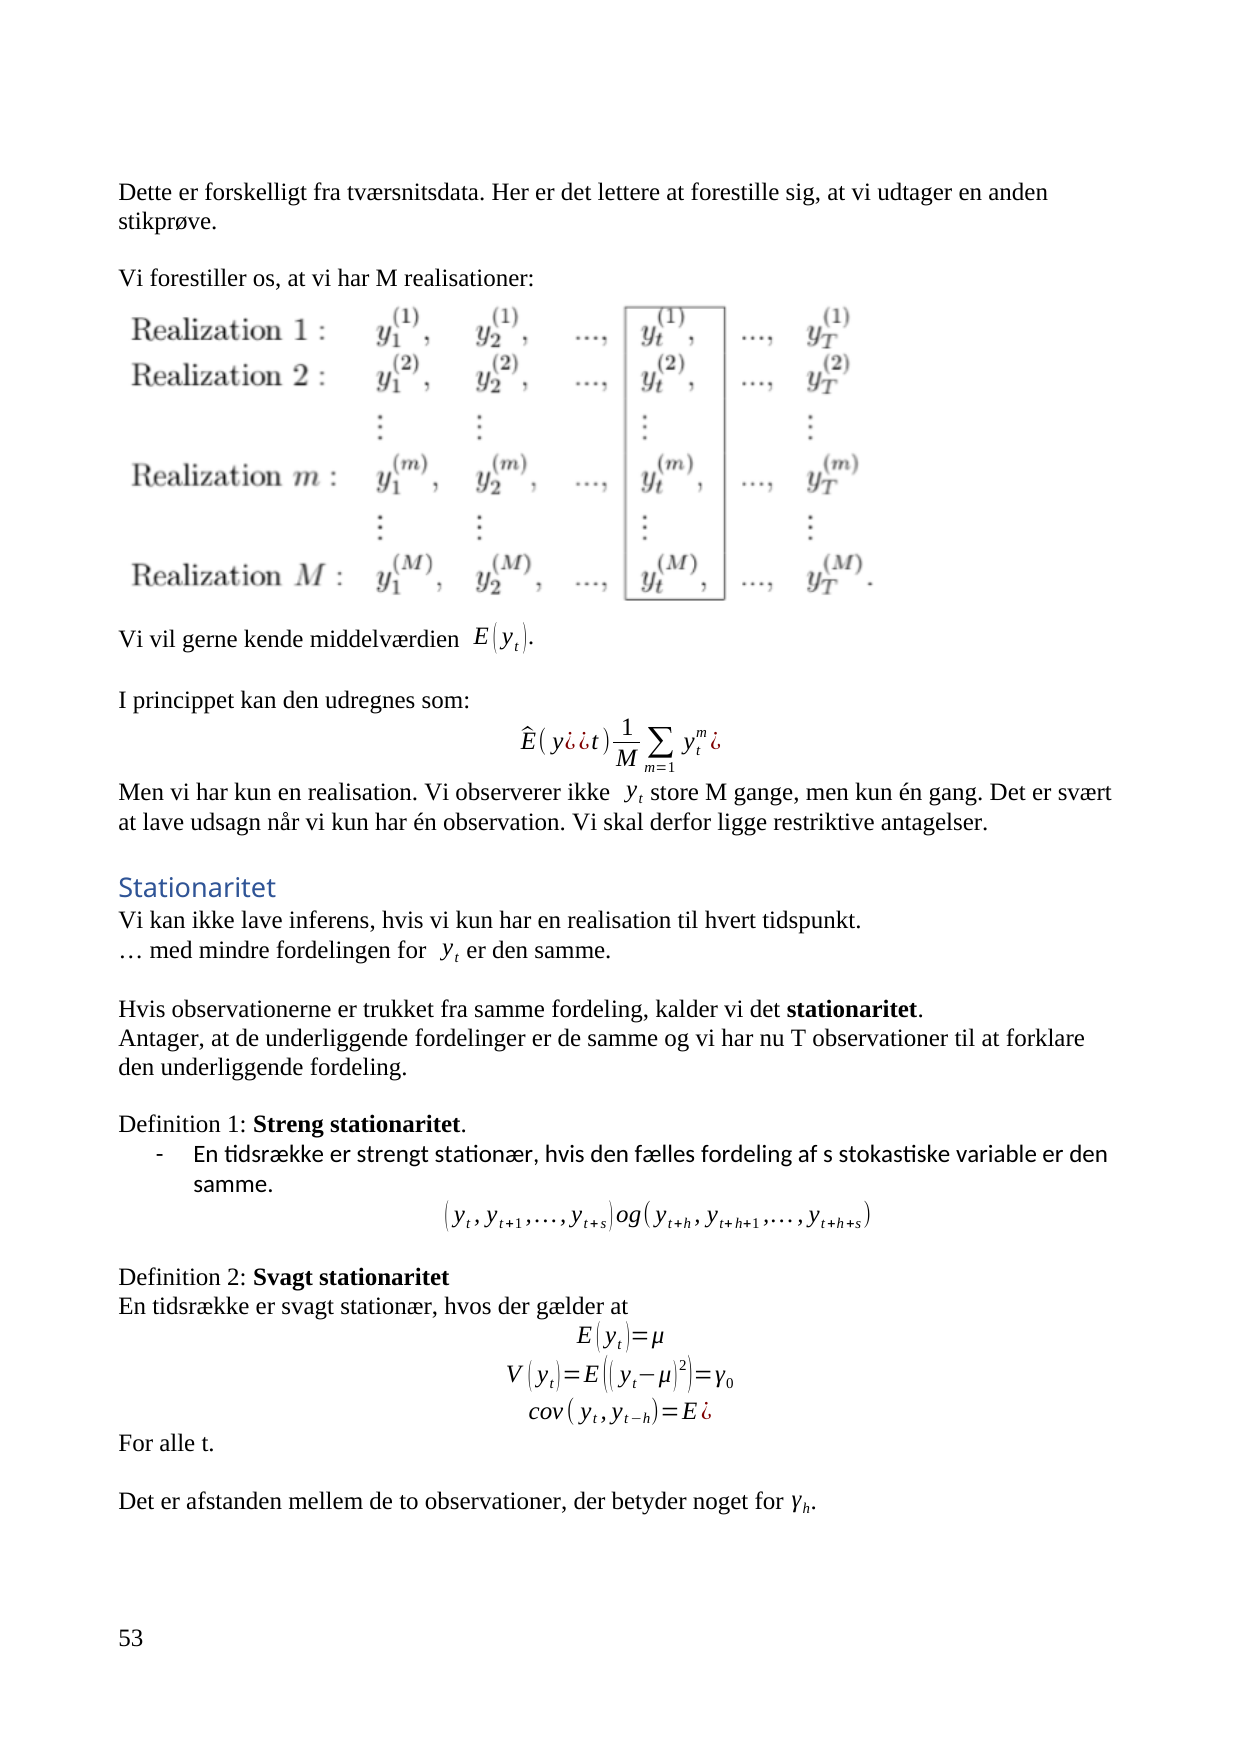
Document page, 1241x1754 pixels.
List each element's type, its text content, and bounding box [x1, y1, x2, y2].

subtitle Stationaritet [118, 868, 1122, 905]
text Antager, at de underliggende fordelinger er de samme og vi har nu T observationer til at forklare den underliggende fordeling. [118, 1023, 1122, 1080]
text Definition 2: Svagt stationaritet [118, 1262, 1122, 1291]
text Dette er forskelligt fra tværsnitsdata. Her er det lettere at forestille sig, at vi udtager en anden stikprøve. [118, 177, 1122, 235]
text Vi vil gerne kende middelværdien [118, 621, 1122, 656]
text Men vi har kun en realisation. Vi observerer ikke store M gange, men kun én gang. Det er svært at lave udsagn når vi kun har én observation. Vi skal derfor ligge restriktive antagelser. [118, 775, 1122, 835]
picture [118, 292, 895, 622]
text For alle t. [118, 1428, 1122, 1456]
text Definition 1: Streng stationaritet. [118, 1109, 1122, 1138]
text … med mindre fordelingen for er den samme. [118, 934, 1122, 965]
text I princippet kan den udregnes som: [118, 685, 1122, 713]
text Vi forestiller os, at vi har M realisationer: [118, 263, 1122, 292]
text En tidsrække er svagt stationær, hvos der gælder at [118, 1291, 1122, 1320]
list En tidsrække er strengt stationær, hvis den fælles fordeling af s stokastiske variable er den samme. [156, 1138, 1122, 1199]
text Hvis observationerne er trukket fra samme fordeling, kalder vi det stationaritet. [118, 994, 1122, 1023]
text Det er afstanden mellem de to observationer, der betyder noget for . [118, 1485, 1122, 1517]
text Vi kan ikke lave inferens, hvis vi kun har en realisation til hvert tidspunkt. [118, 905, 1122, 934]
